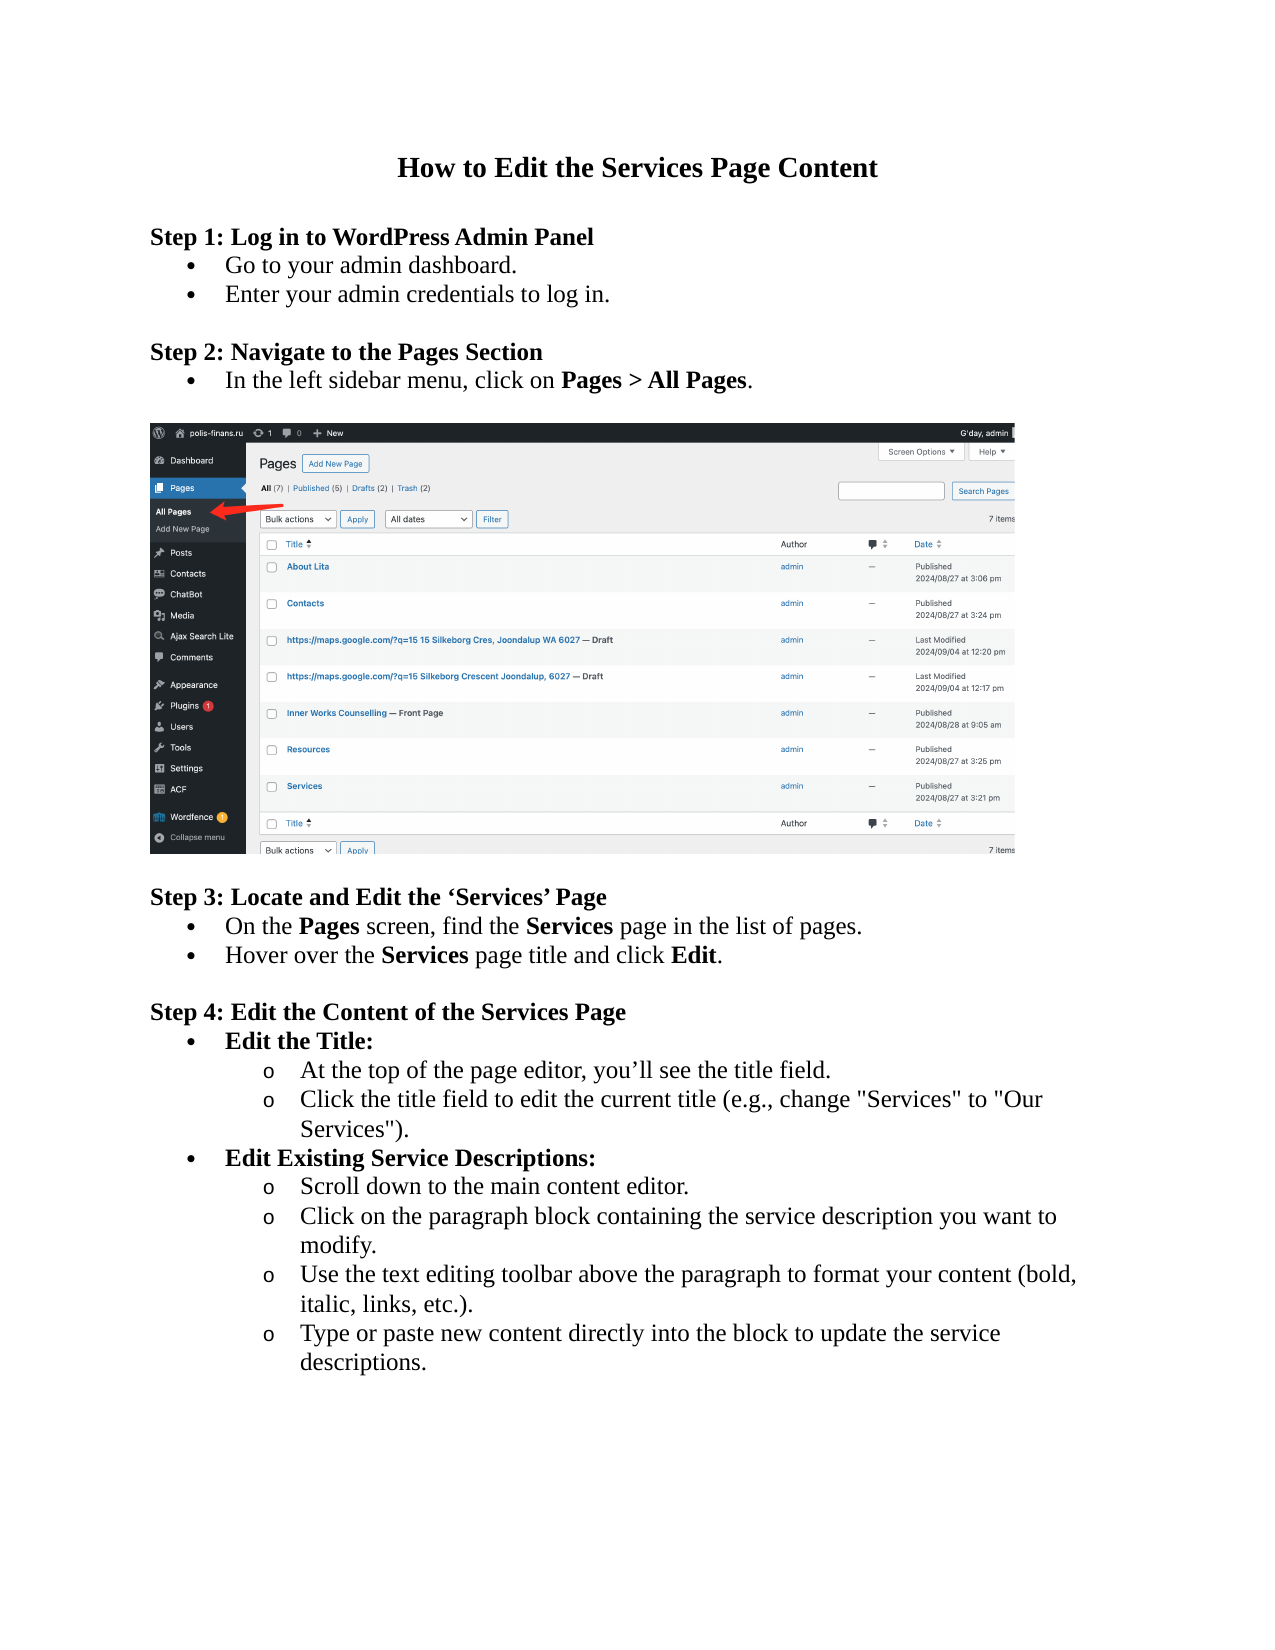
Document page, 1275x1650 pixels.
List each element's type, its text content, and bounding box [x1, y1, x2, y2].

list Type or paste new content directly into the block to update the service descriptions. [262, 1318, 1125, 1376]
list Edit Existing Service Descriptions: [187, 1143, 1125, 1171]
list Go to your admin dashboard. [187, 251, 1125, 279]
text Step 4: Edit the Content of the Services Page [150, 997, 1125, 1026]
picture [150, 423, 1015, 854]
list Click the title field to edit the current title (e.g., change "Services" to "Our Services"). [262, 1084, 1125, 1143]
text Step 2: Navigate to the Pages Section [150, 337, 1125, 366]
text Step 3: Locate and Edit the ‘Services’ Page [150, 882, 1125, 911]
list Click on the paragraph block containing the service description you want to modify. [262, 1201, 1125, 1259]
list In the left sidebar menu, click on Pages > All Pages. [187, 366, 1125, 394]
list Use the text editing toolbar above the paragraph to format your content (bold, italic, links, etc.). [262, 1259, 1125, 1318]
text Step 1: Log in to WordPress Admin Panel [150, 222, 1125, 251]
text How to Edit the Services Page Content [150, 150, 1125, 183]
list On the Pages screen, find the Services page in the list of pages. [187, 911, 1125, 940]
list Hover over the Services page title and click Edit. [187, 940, 1125, 968]
list Scroll down to the main content editor. [262, 1171, 1125, 1201]
list Enter your admin credentials to log in. [187, 279, 1125, 308]
list Edit the Title: [187, 1026, 1125, 1055]
list At the top of the page editor, you’ll see the title field. [262, 1055, 1125, 1084]
